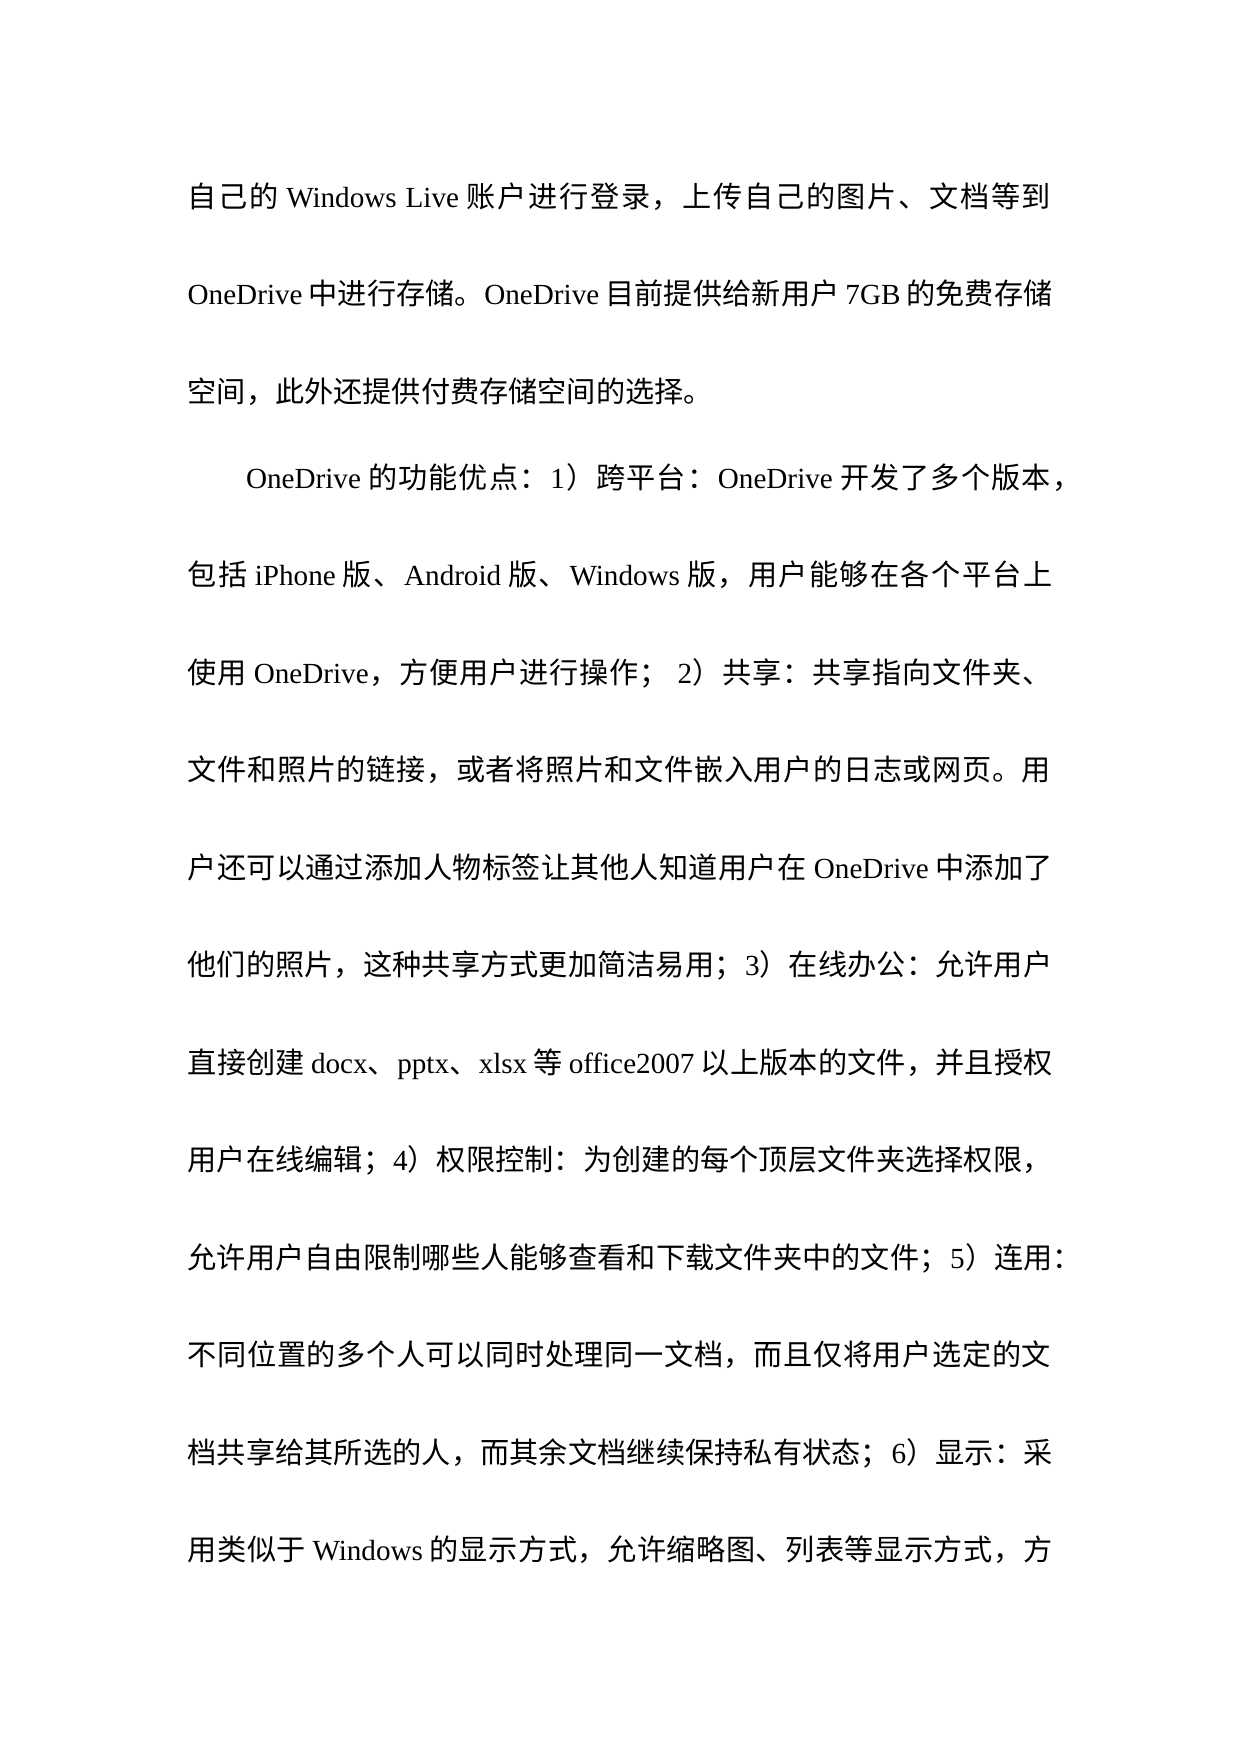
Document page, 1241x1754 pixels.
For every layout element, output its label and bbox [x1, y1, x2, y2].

list [187, 443, 1053, 1581]
list [187, 162, 1053, 422]
